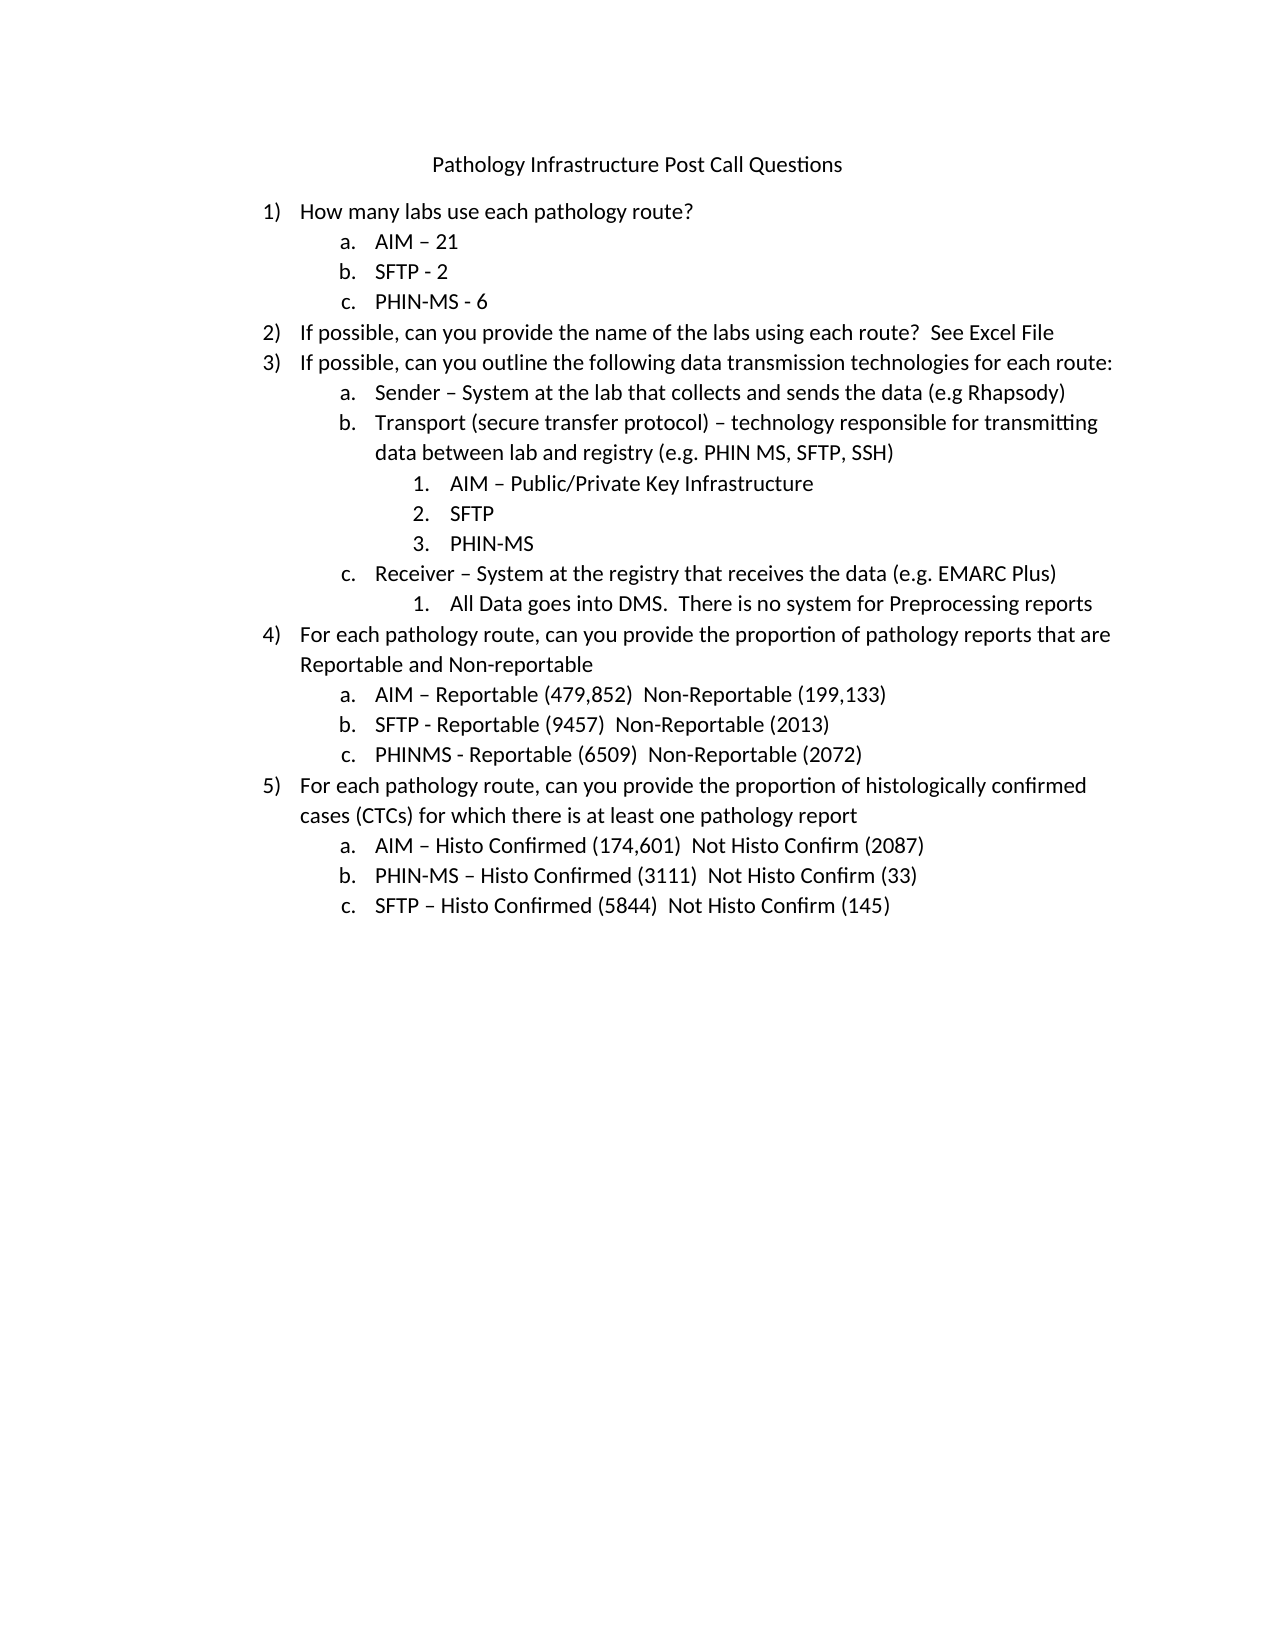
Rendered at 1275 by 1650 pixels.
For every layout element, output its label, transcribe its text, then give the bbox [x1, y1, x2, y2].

list SFTP – Histo Confirmed (5844) Not Histo Confirm (145) [356, 892, 1125, 920]
list Sender – System at the lab that collects and sends the data (e.g Rhapsody) [356, 378, 1125, 406]
list For each pathology route, can you provide the proportion of pathology reports that are Reportable and Non-reportable [262, 620, 1125, 678]
list Receiver – System at the registry that receives the data (e.g. EMARC Plus) [356, 559, 1125, 587]
list SFTP [412, 499, 1125, 527]
list If possible, can you provide the name of the labs using each route? See Excel File [262, 318, 1125, 346]
list For each pathology route, can you provide the proportion of histologically confirmed cases (CTCs) for which there is at least one pathology report [262, 771, 1125, 829]
list AIM – Public/Private Key Infrastructure [412, 469, 1125, 497]
list If possible, can you outline the following data transmission technologies for each route: [262, 348, 1125, 376]
list PHINMS - Reportable (6509) Non-Reportable (2072) [356, 741, 1125, 769]
list SFTP - 2 [356, 257, 1125, 285]
list PHIN-MS - 6 [356, 287, 1125, 316]
list Transport (secure transfer protocol) – technology responsible for transmitting data between lab and registry (e.g. PHIN MS, SFTP, SSH) [356, 408, 1125, 467]
list How many labs use each pathology route? [262, 197, 1125, 225]
list PHIN-MS – Histo Confirmed (3111) Not Histo Confirm (33) [356, 861, 1125, 889]
list All Data goes into DMS. There is no system for Preprocessing reports [412, 589, 1125, 618]
text Pathology Infrastructure Post Call Questions [150, 150, 1125, 178]
list SFTP - Reportable (9457) Non-Reportable (2013) [356, 710, 1125, 738]
list AIM – Histo Confirmed (174,601) Not Histo Confirm (2087) [356, 831, 1125, 859]
list AIM – 21 [356, 227, 1125, 255]
list PHIN-MS [412, 529, 1125, 557]
list AIM – Reportable (479,852) Non-Reportable (199,133) [356, 680, 1125, 708]
